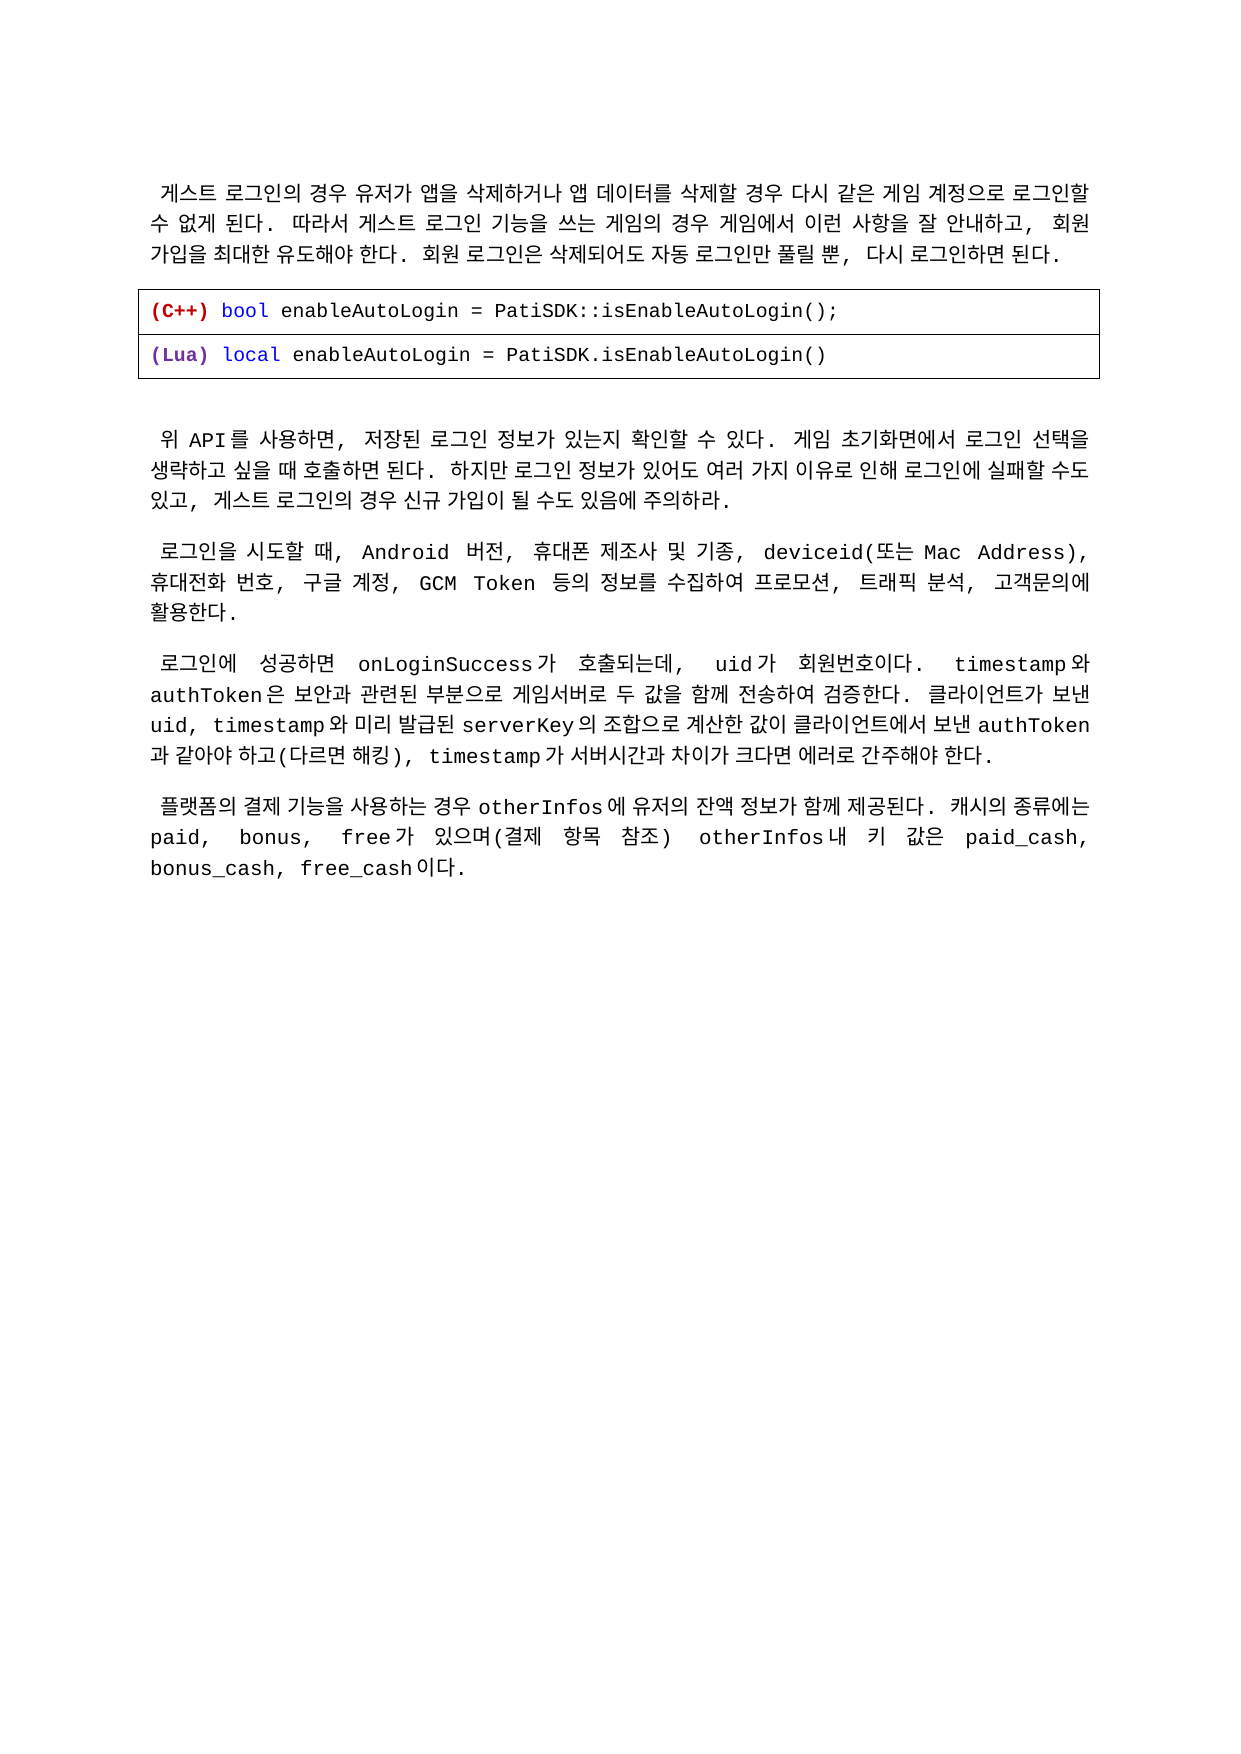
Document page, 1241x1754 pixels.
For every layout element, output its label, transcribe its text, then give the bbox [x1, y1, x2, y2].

table_cell (Lua) local enableAutoLogin = PatiSDK.isEnableAutoLogin() [139, 335, 1099, 378]
text 로그인에 성공하면 onLoginSuccess가 호출되는데, uid가 회원번호이다. timestamp와 authToken은 보안과 관련된 부분으로 게임서버로 두 값을 함께 전송하여 검증한다. 클라이언트가 보낸 uid, timestamp와 미리 발급된 serverKey의 조합으로 계산한 값이 클라이언트에서 보낸 authToken과 같아야 하고(다르면 해킹), timestamp가 서버시간과 차이가 크다면 에러로 간주해야 한다. [150, 648, 1090, 769]
table_header (C++) bool enableAutoLogin = PatiSDK::isEnableAutoLogin(); [139, 290, 1099, 333]
text 게스트 로그인의 경우 유저가 앱을 삭제하거나 앱 데이터를 삭제할 경우 다시 같은 게임 계정으로 로그인할 수 없게 된다. 따라서 게스트 로그인 기능을 쓰는 게임의 경우 게임에서 이런 사항을 잘 안내하고, 회원 가입을 최대한 유도해야 한다. 회원 로그인은 삭제되어도 자동 로그인만 풀릴 뿐, 다시 로그인하면 된다. [150, 177, 1090, 268]
text 위 API를 사용하면, 저장된 로그인 정보가 있는지 확인할 수 있다. 게임 초기화면에서 로그인 선택을 생략하고 싶을 때 호출하면 된다. 하지만 로그인 정보가 있어도 여러 가지 이유로 인해 로그인에 실패할 수도 있고, 게스트 로그인의 경우 신규 가입이 될 수도 있음에 주의하라. [150, 423, 1090, 515]
text 로그인을 시도할 때, Android 버전, 휴대폰 제조사 및 기종, deviceid(또는 Mac Address), 휴대전화 번호, 구글 계정, GCM Token 등의 정보를 수집하여 프로모션, 트래픽 분석, 고객문의에 활용한다. [150, 536, 1090, 627]
text 플랫폼의 결제 기능을 사용하는 경우 otherInfos에 유저의 잔액 정보가 함께 제공된다. 캐시의 종류에는 paid, bonus, free가 있으며(결제 항목 참조) otherInfos내 키 값은 paid_cash, bonus_cash, free_cash이다. [150, 790, 1090, 881]
